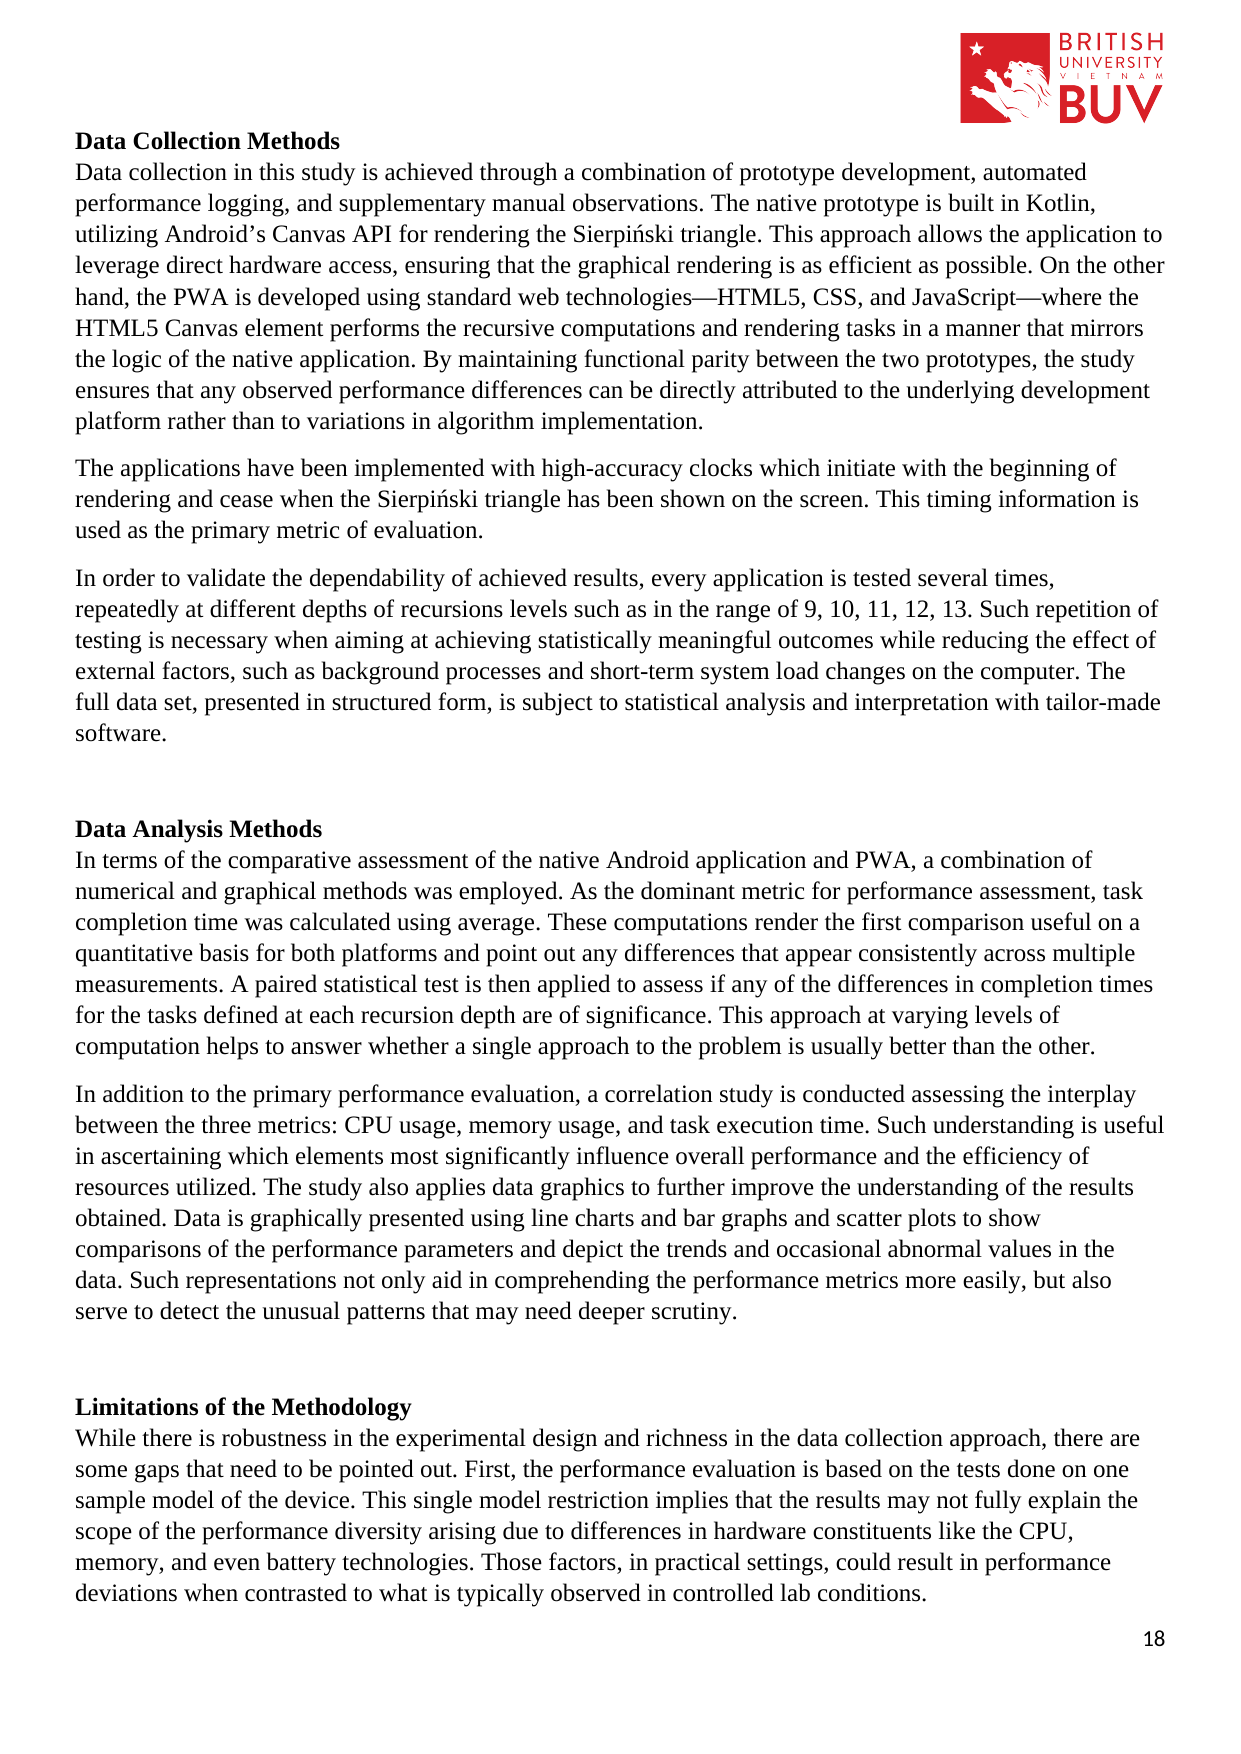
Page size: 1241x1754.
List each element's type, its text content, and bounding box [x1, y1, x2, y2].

text Limitations of the Methodology While there is robustness in the experimental design and richness in the data collection approach, there are some gaps that need to be pointed out. First, the performance evaluation is based on the tests done on one sample model of the device. This single model restriction implies that the results may not fully explain the scope of the performance diversity arising due to differences in hardware constituents like the CPU, memory, and even battery technologies. Those factors, in practical settings, could result in performance deviations when contrasted to what is typically observed in controlled lab conditions. [75, 1392, 1165, 1607]
text Data Collection Methods Data collection in this study is achieved through a combination of prototype development, automated performance logging, and supplementary manual observations. The native prototype is built in Kotlin, utilizing Android’s Canvas API for rendering the Sierpiński triangle. This approach allows the application to leverage direct hardware access, ensuring that the graphical rendering is as efficient as possible. On the other hand, the PWA is developed using standard web technologies—HTML5, CSS, and JavaScript—where the HTML5 Canvas element performs the recursive computations and rendering tasks in a manner that mirrors the logic of the native application. By maintaining functional parity between the two prototypes, the study ensures that any observed performance differences can be directly attributed to the underlying development platform rather than to variations in algorithm implementation. [75, 126, 1165, 434]
picture [957, 29, 1166, 127]
text Data Analysis Methods In terms of the comparative assessment of the native Android application and PWA, a combination of numerical and graphical methods was employed. As the dominant metric for performance assessment, task completion time was calculated using average. These computations render the first comparison useful on a quantitative basis for both platforms and point out any differences that appear consistently across multiple measurements. A paired statistical test is then applied to assess if any of the differences in completion times for the tasks defined at each recursion depth are of significance. This approach at varying levels of computation helps to answer whether a single approach to the problem is usually better than the other. [75, 814, 1165, 1060]
text In addition to the primary performance evaluation, a correlation study is conducted assessing the interplay between the three metrics: CPU usage, memory usage, and task execution time. Such understanding is useful in ascertaining which elements most significantly influence overall performance and the efficiency of resources utilized. The study also applies data graphics to further improve the understanding of the results obtained. Data is graphically presented using line charts and bar graphs and scatter plots to show comparisons of the performance parameters and depict the trends and occasional abnormal values in the data. Such representations not only aid in comprehending the performance metrics more easily, but also serve to detect the unusual patterns that may need deeper scrutiny. [75, 1079, 1165, 1325]
text In order to validate the dependability of achieved results, every application is tested several times, repeatedly at different depths of recursions levels such as in the range of 9, 10, 11, 12, 13. Such repetition of testing is necessary when aiming at achieving statistically meaningful outcomes while reducing the effect of external factors, such as background processes and short-term system load changes on the computer. The full data set, presented in structured form, is subject to statistical analysis and interpretation with tailor-made software. [75, 563, 1165, 747]
text The applications have been implemented with high-accuracy clocks which initiate with the beginning of rendering and cease when the Sierpiński triangle has been shown on the screen. This timing information is used as the primary metric of evaluation. [75, 453, 1165, 544]
